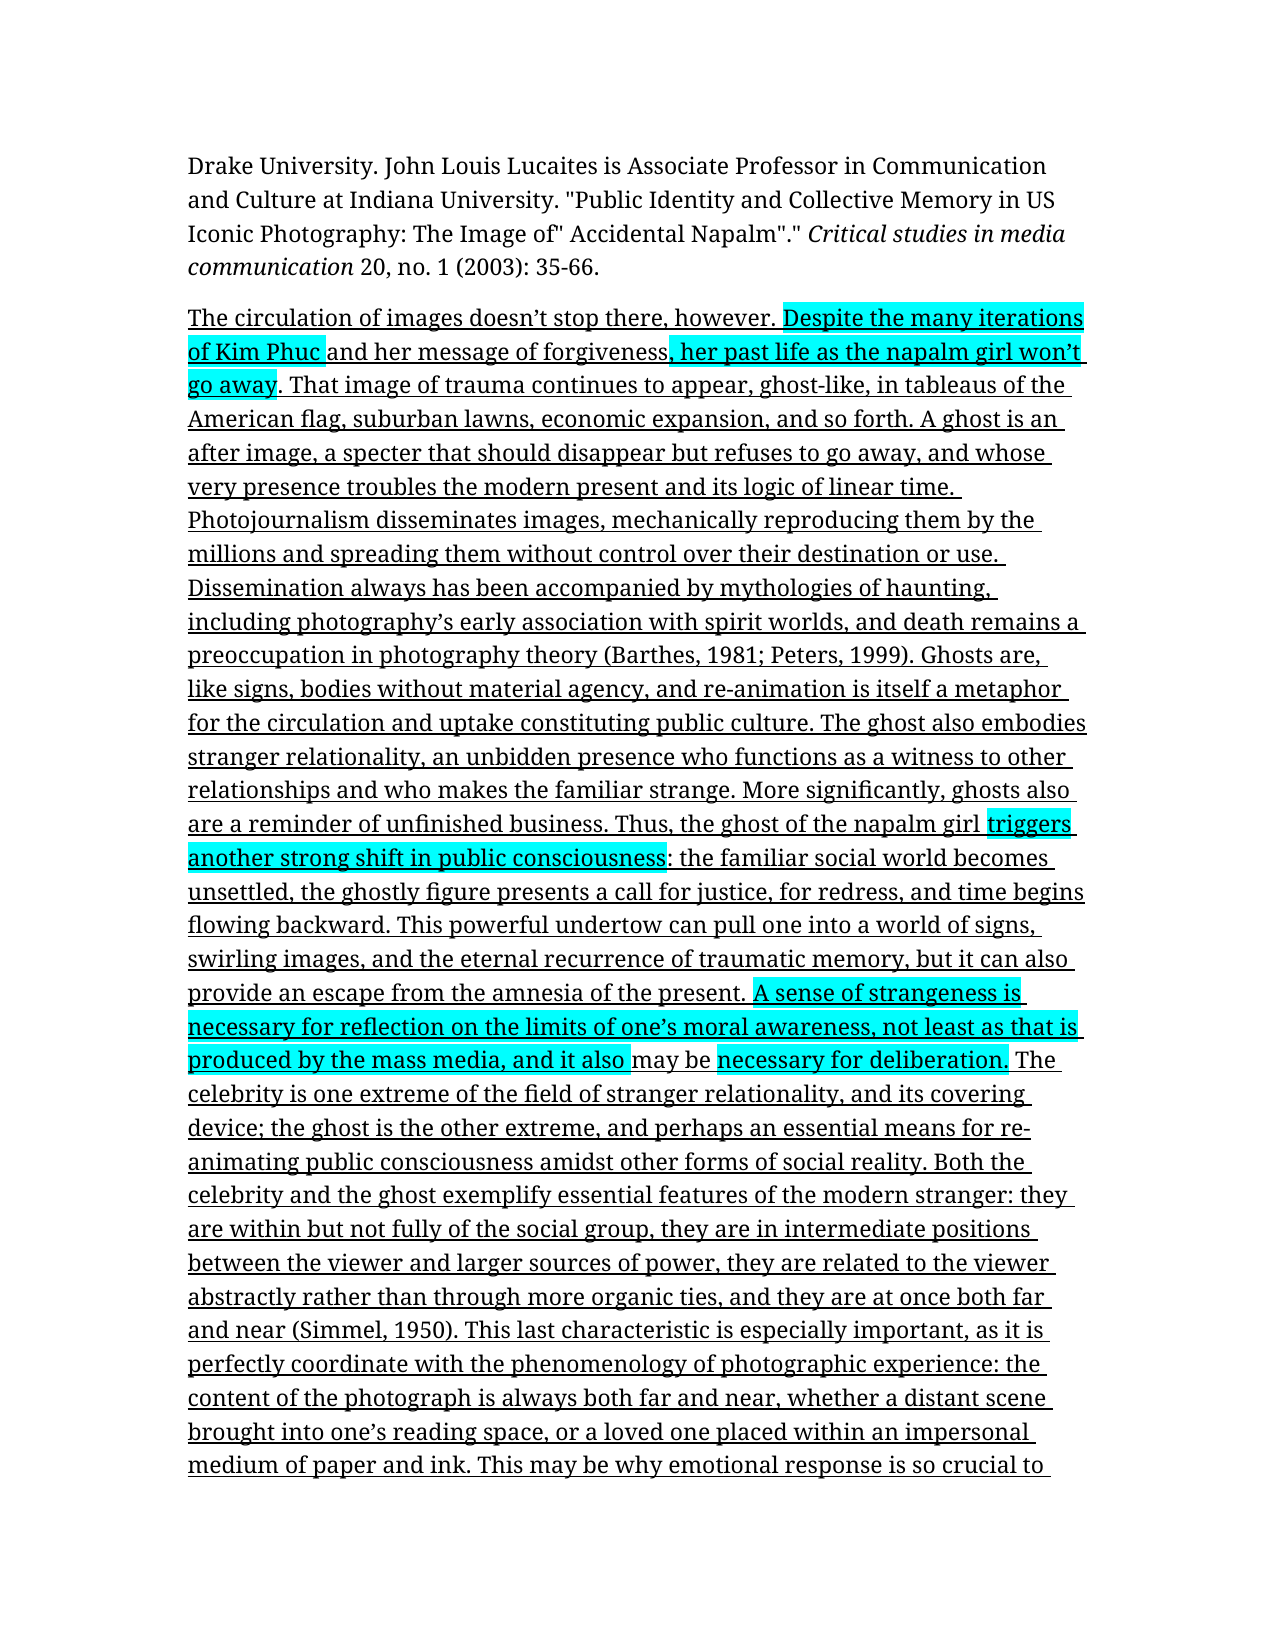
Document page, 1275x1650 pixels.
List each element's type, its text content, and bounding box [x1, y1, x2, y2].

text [187, 150, 1087, 282]
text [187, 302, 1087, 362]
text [187, 734, 1087, 1480]
